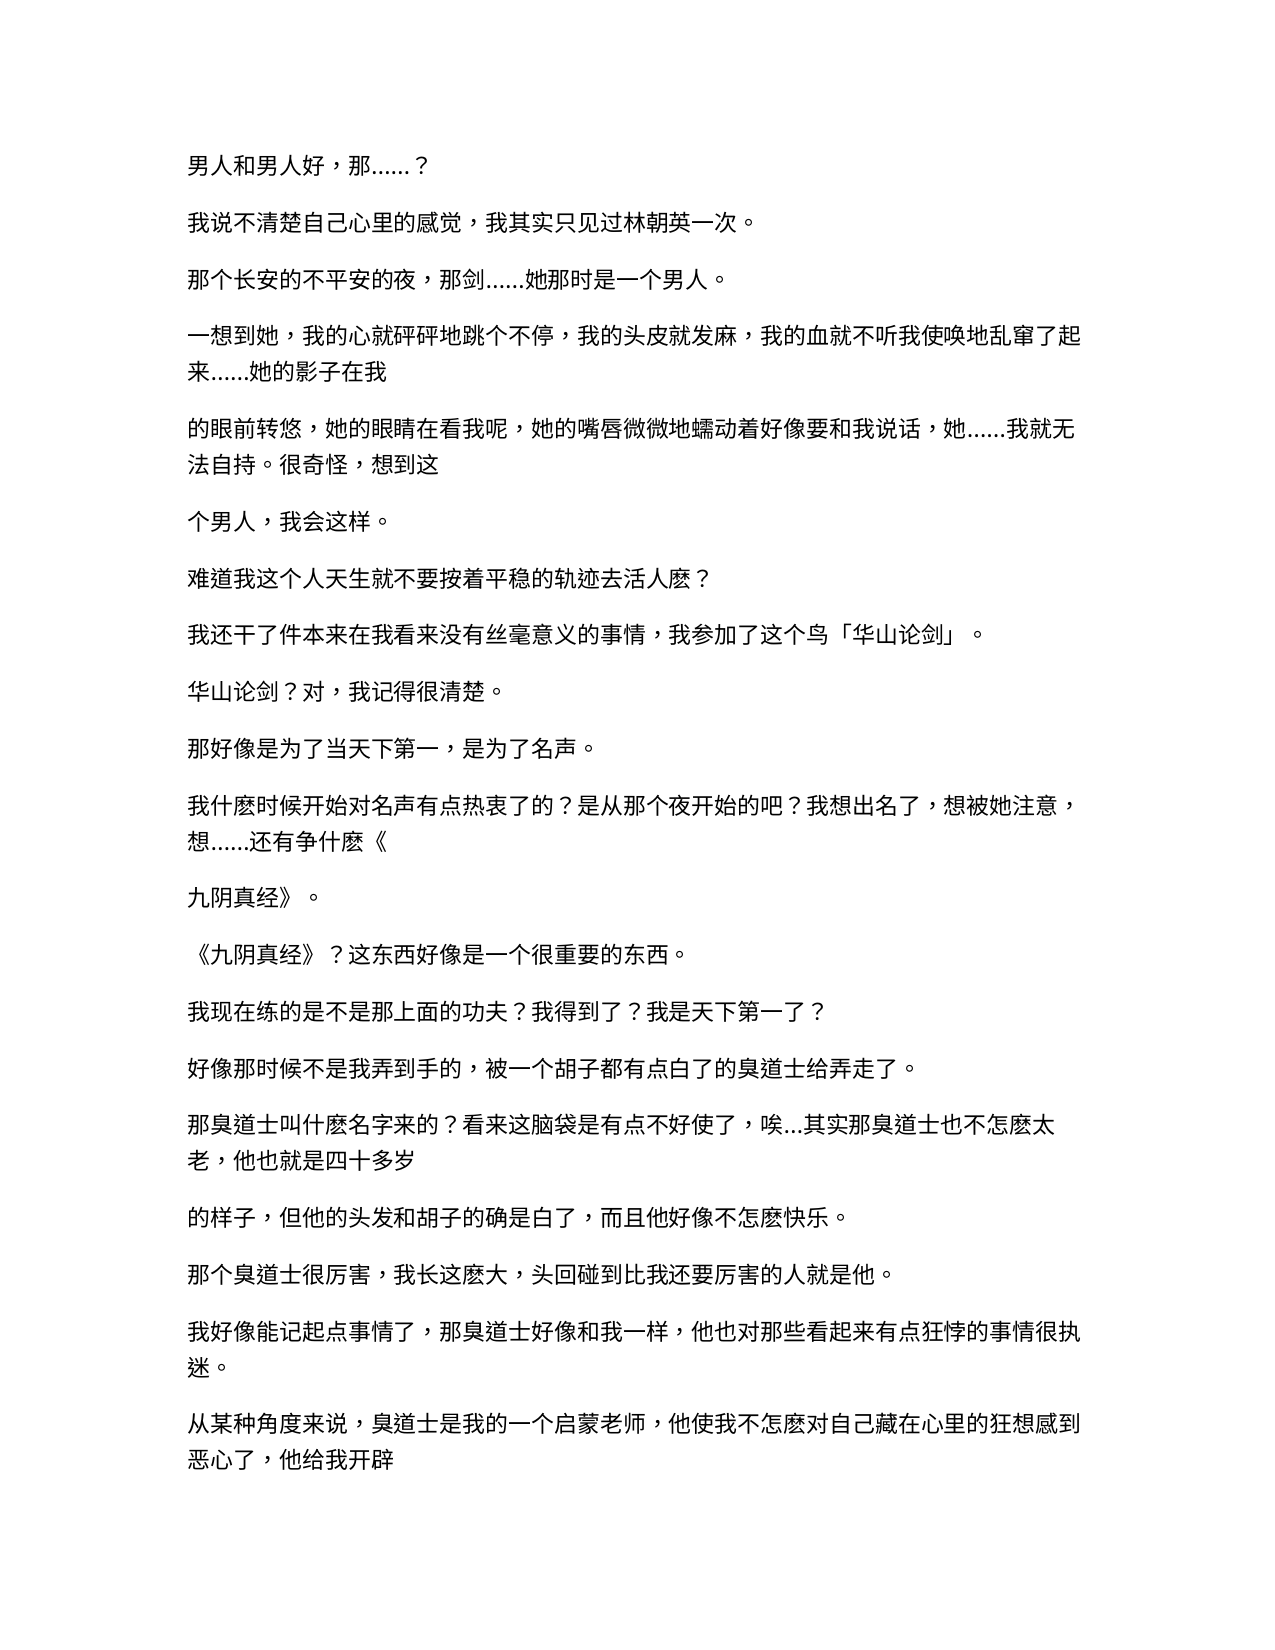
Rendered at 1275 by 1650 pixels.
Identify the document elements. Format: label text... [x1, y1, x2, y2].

text 一想到她，我的心就砰砰地跳个不停，我的头皮就发麻，我的血就不听我使唤地乱窜了起来……她的影子在我 [187, 320, 1087, 387]
text 我还干了件本来在我看来没有丝毫意义的事情，我参加了这个鸟「华山论剑」。 [187, 619, 1087, 651]
text 个男人，我会这样。 [187, 506, 1087, 537]
text 我说不清楚自己心里的感觉，我其实只见过林朝英一次。 [187, 207, 1087, 238]
text 华山论剑？对，我记得很清楚。 [187, 676, 1087, 707]
text 那好像是为了当天下第一，是为了名声。 [187, 733, 1087, 764]
text 《九阴真经》？这东西好像是一个很重要的东西。 [187, 939, 1087, 970]
text 那个长安的不平安的夜，那剑……她那时是一个男人。 [187, 263, 1087, 295]
text 九阴真经》。 [187, 882, 1087, 913]
text 那个臭道士很厉害，我长这麽大，头回碰到比我还要厉害的人就是他。 [187, 1259, 1087, 1290]
text 难道我这个人天生就不要按着平稳的轨迹去活人麽？ [187, 562, 1087, 594]
text 我现在练的是不是那上面的功夫？我得到了？我是天下第一了？ [187, 996, 1087, 1027]
text 从某种角度来说，臭道士是我的一个启蒙老师，他使我不怎麽对自己藏在心里的狂想感到恶心了，他给我开辟 [187, 1408, 1087, 1476]
text 那臭道士叫什麽名字来的？看来这脑袋是有点不好使了，唉…其实那臭道士也不怎麽太老，他也就是四十多岁 [187, 1109, 1087, 1177]
text 好像那时候不是我弄到手的，被一个胡子都有点白了的臭道士给弄走了。 [187, 1053, 1087, 1084]
text 我好像能记起点事情了，那臭道士好像和我一样，他也对那些看起来有点狂悖的事情很执迷。 [187, 1316, 1087, 1383]
text 我什麽时候开始对名声有点热衷了的？是从那个夜开始的吧？我想出名了，想被她注意，想……还有争什麽《 [187, 789, 1087, 857]
text 的样子，但他的头发和胡子的确是白了，而且他好像不怎麽快乐。 [187, 1202, 1087, 1233]
text 的眼前转悠，她的眼睛在看我呢，她的嘴唇微微地蠕动着好像要和我说话，她……我就无法自持。很奇怪，想到这 [187, 413, 1087, 480]
text 男人和男人好，那……？ [187, 150, 1087, 181]
